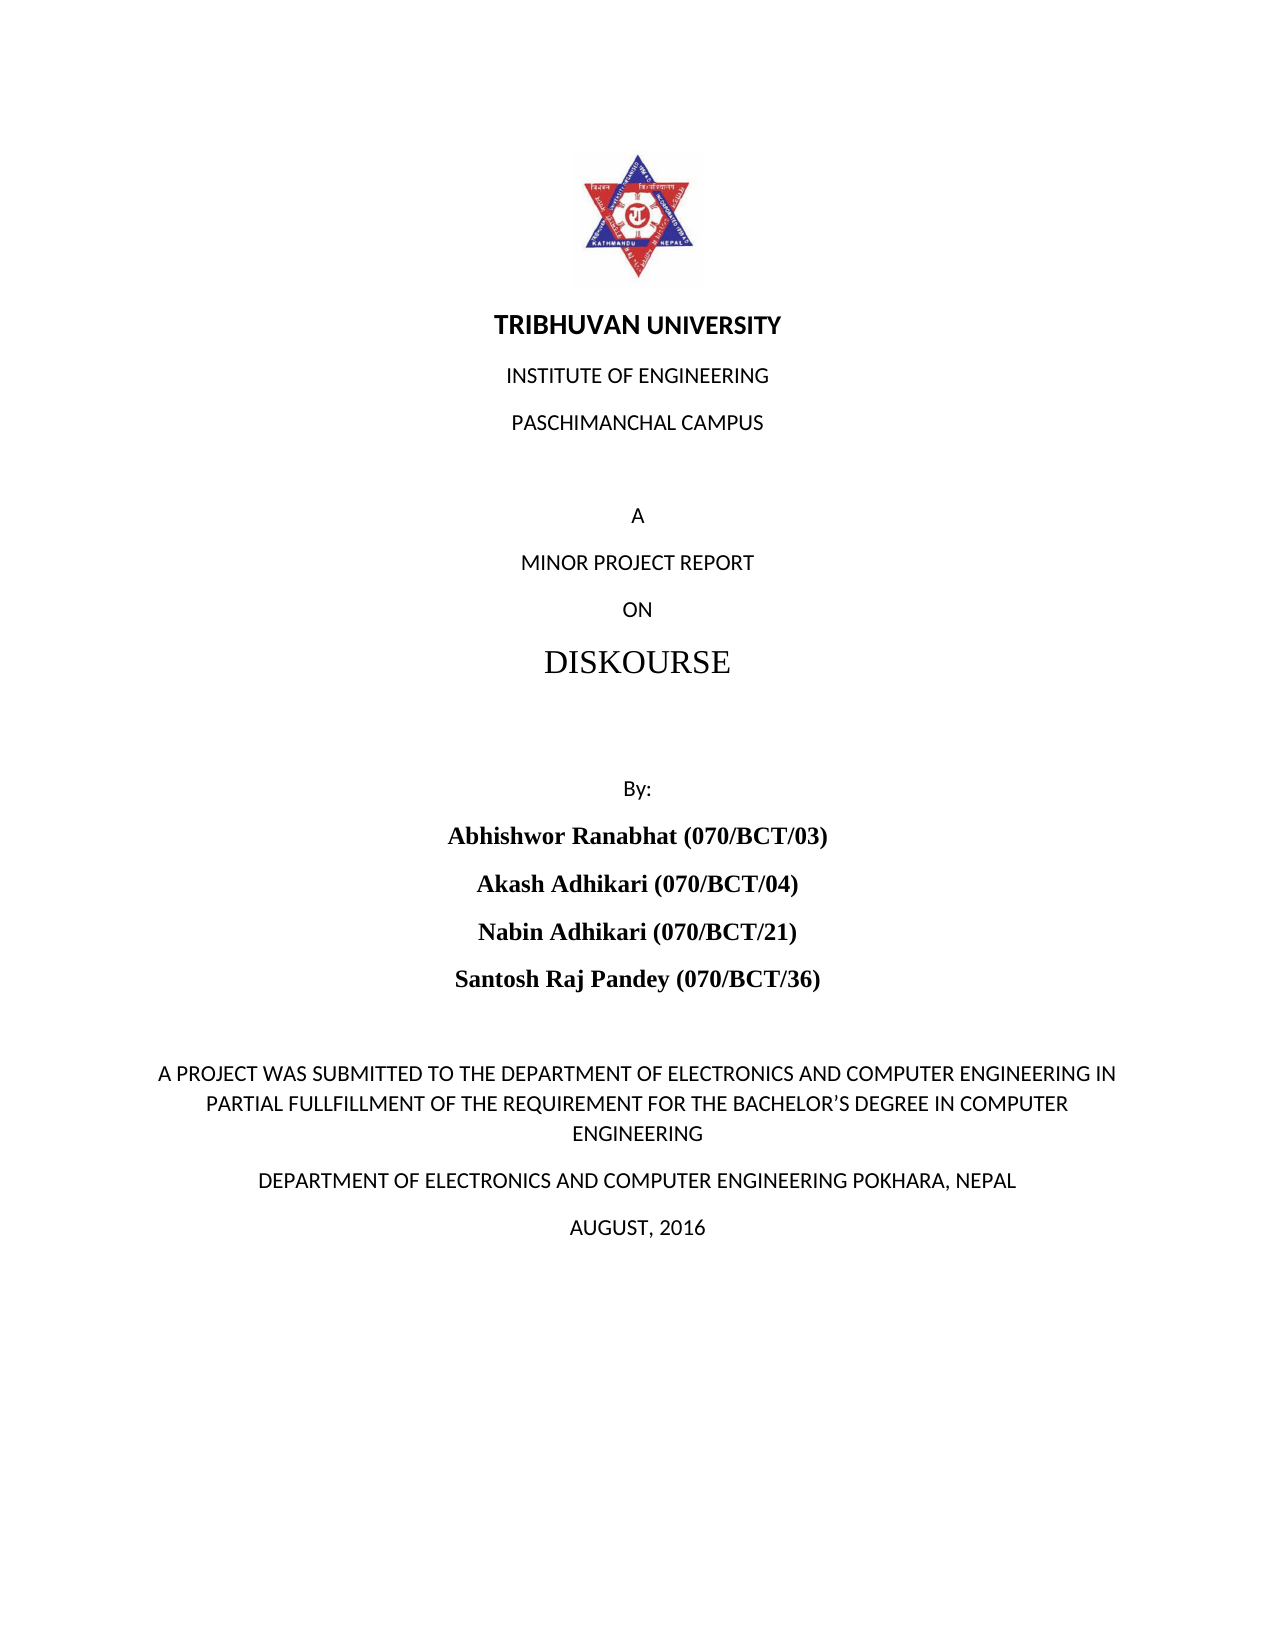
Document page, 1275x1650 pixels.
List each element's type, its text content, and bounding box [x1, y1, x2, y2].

text Akash Adhikari (070/BCT/04) [150, 869, 1125, 898]
text AUGUST, 2016 [150, 1213, 1125, 1241]
text DEPARTMENT OF ELECTRONICS AND COMPUTER ENGINEERING POKHARA, NEPAL [150, 1166, 1125, 1194]
text By: [150, 774, 1125, 802]
text MINOR PROJECT REPORT [150, 548, 1125, 576]
text A [150, 502, 1125, 529]
text INSTITUTE OF ENGINEERING [150, 361, 1125, 389]
text A PROJECT WAS SUBMITTED TO THE DEPARTMENT OF ELECTRONICS AND COMPUTER ENGINEERING IN PARTIAL FULLFILLMENT OF THE REQUIREMENT FOR THE BACHELOR’S DEGREE IN COMPUTER ENGINEERING [150, 1059, 1125, 1147]
picture [572, 150, 703, 287]
text TRIBHUVAN UNIVERSITY [150, 306, 1125, 341]
text ON [150, 595, 1125, 623]
text Santosh Raj Pandey (070/BCT/36) [150, 964, 1125, 993]
text PASCHIMANCHAL CAMPUS [150, 408, 1125, 436]
text Abhishwor Ranabhat (070/BCT/03) [150, 821, 1125, 850]
text Nabin Adhikari (070/BCT/21) [150, 917, 1125, 945]
text DISKOURSE [150, 642, 1125, 681]
